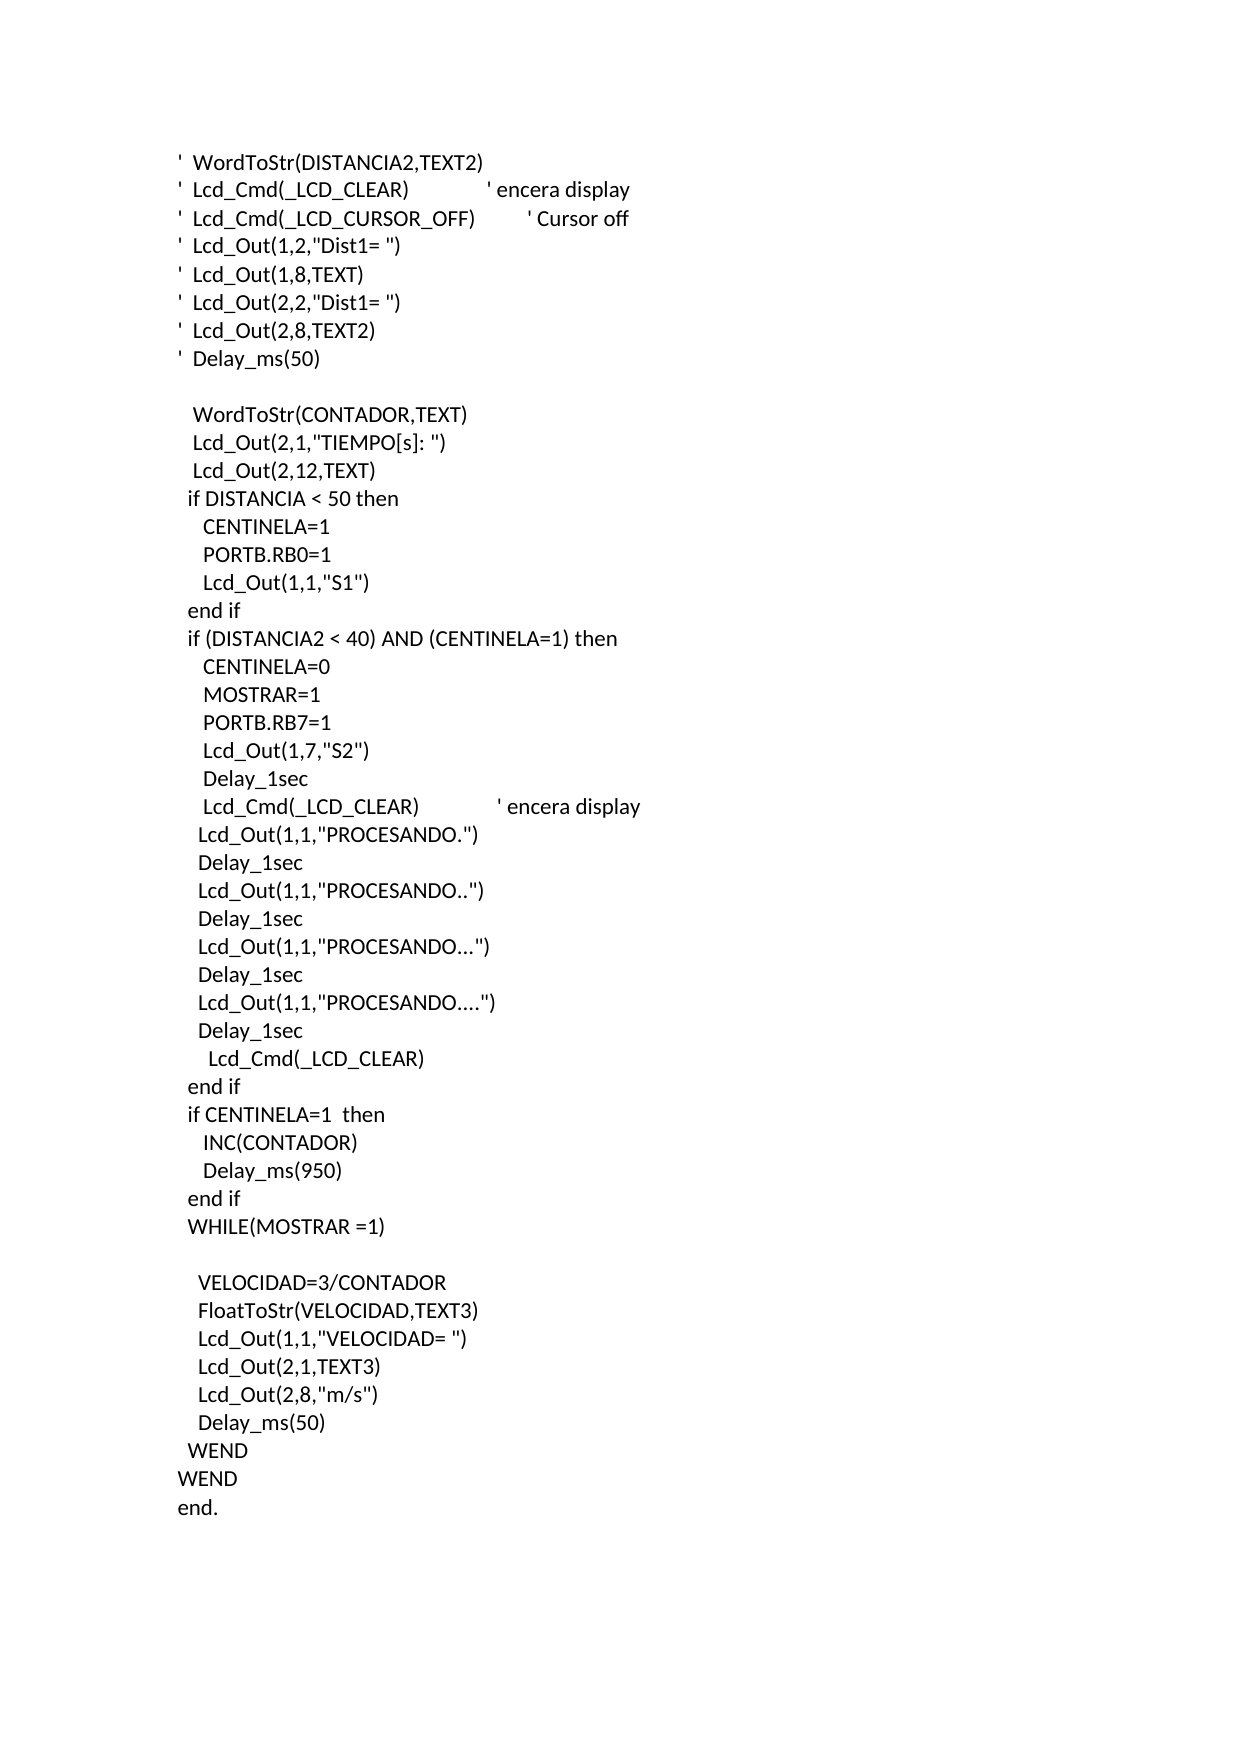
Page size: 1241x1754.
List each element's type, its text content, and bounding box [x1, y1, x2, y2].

text Lcd_Cmd(_LCD_CLEAR) ' encera display [177, 792, 1063, 820]
text ' Lcd_Out(2,2,"Dist1= ") [177, 288, 1063, 316]
text Lcd_Out(1,1,"PROCESANDO..") [177, 876, 1063, 904]
text if (DISTANCIA2 < 40) AND (CENTINELA=1) then [177, 624, 1063, 652]
text end. [177, 1493, 1063, 1521]
text VELOCIDAD=3/CONTADOR [177, 1268, 1063, 1296]
text CENTINELA=1 [177, 512, 1063, 540]
text Lcd_Out(2,1,TEXT3) [177, 1352, 1063, 1381]
text Lcd_Out(1,1,"VELOCIDAD= ") [177, 1324, 1063, 1352]
text WEND [177, 1437, 1063, 1464]
text Lcd_Out(1,1,"PROCESANDO.") [177, 820, 1063, 848]
text Lcd_Out(1,1,"S1") [177, 568, 1063, 596]
text ' Lcd_Out(2,8,TEXT2) [177, 316, 1063, 344]
text Lcd_Out(2,12,TEXT) [177, 456, 1063, 484]
text ' Lcd_Out(1,8,TEXT) [177, 260, 1063, 288]
text Lcd_Out(2,8,"m/s") [177, 1381, 1063, 1408]
text ' WordToStr(DISTANCIA2,TEXT2) [177, 148, 1063, 176]
text PORTB.RB0=1 [177, 540, 1063, 568]
text Lcd_Out(1,1,"PROCESANDO...") [177, 932, 1063, 960]
text end if [177, 1184, 1063, 1212]
text MOSTRAR=1 [177, 680, 1063, 708]
text WHILE(MOSTRAR =1) [177, 1212, 1063, 1240]
text end if [177, 596, 1063, 624]
text Lcd_Out(2,1,"TIEMPO[s]: ") [177, 428, 1063, 456]
text end if [177, 1072, 1063, 1100]
text ' Lcd_Cmd(_LCD_CURSOR_OFF) ' Cursor off [177, 204, 1063, 232]
text Delay_ms(950) [177, 1156, 1063, 1184]
text PORTB.RB7=1 [177, 708, 1063, 736]
text INC(CONTADOR) [177, 1128, 1063, 1156]
text Delay_1sec [177, 904, 1063, 932]
text FloatToStr(VELOCIDAD,TEXT3) [177, 1296, 1063, 1324]
text Delay_1sec [177, 764, 1063, 792]
text ' Delay_ms(50) [177, 344, 1063, 372]
text Delay_1sec [177, 848, 1063, 876]
text Lcd_Cmd(_LCD_CLEAR) [177, 1044, 1063, 1072]
text if CENTINELA=1 then [177, 1100, 1063, 1128]
text Delay_1sec [177, 1016, 1063, 1044]
text Delay_1sec [177, 960, 1063, 988]
text CENTINELA=0 [177, 652, 1063, 680]
text ' Lcd_Out(1,2,"Dist1= ") [177, 232, 1063, 260]
text WEND [177, 1464, 1063, 1493]
text ' Lcd_Cmd(_LCD_CLEAR) ' encera display [177, 176, 1063, 204]
text Lcd_Out(1,7,"S2") [177, 736, 1063, 764]
text if DISTANCIA < 50 then [177, 484, 1063, 512]
text Lcd_Out(1,1,"PROCESANDO....") [177, 988, 1063, 1016]
text WordToStr(CONTADOR,TEXT) [177, 400, 1063, 428]
text Delay_ms(50) [177, 1408, 1063, 1437]
